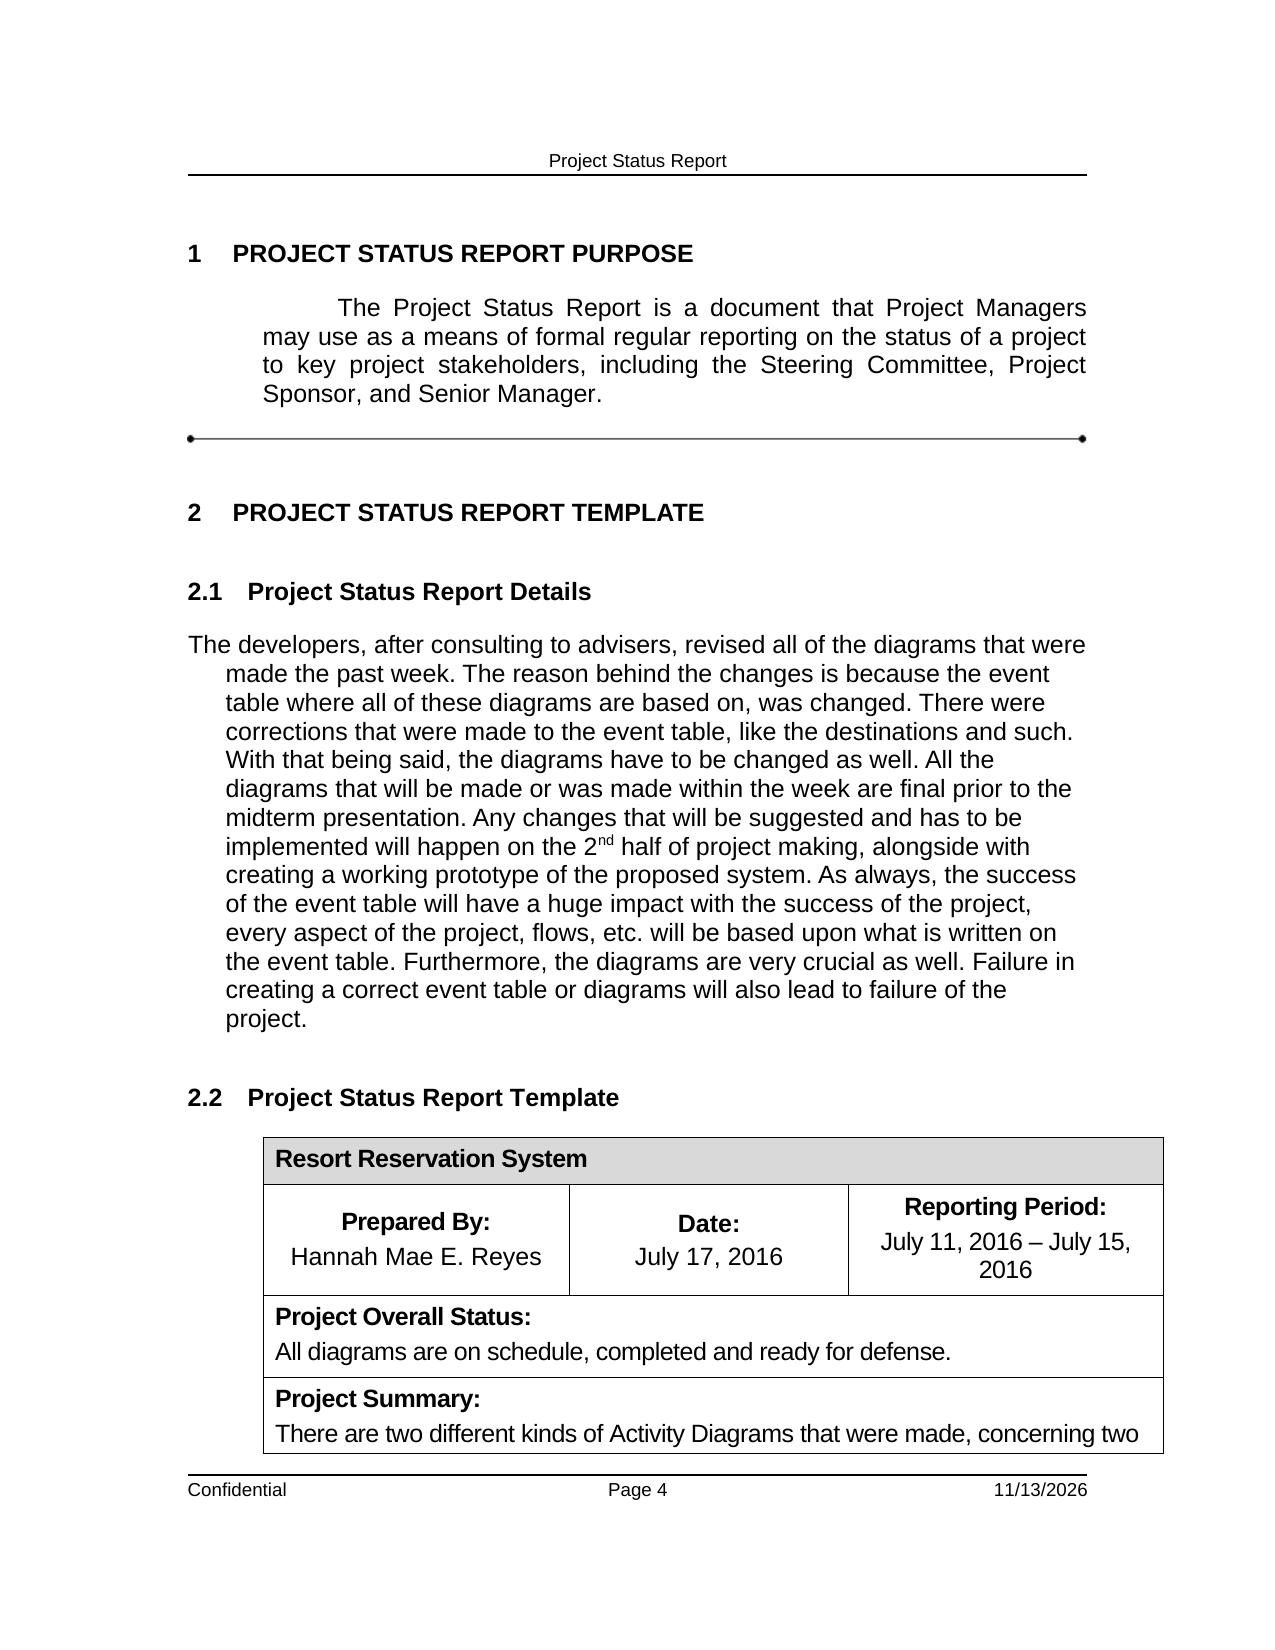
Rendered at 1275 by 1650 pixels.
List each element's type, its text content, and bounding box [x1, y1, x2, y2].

table_cell Date: July 17, 2016 [570, 1185, 848, 1295]
subtitle PROJECT STATUS REPORT PURPOSE [187, 239, 1087, 268]
subtitle PROJECT STATUS REPORT TEMPLATE [187, 498, 1087, 527]
picture [187, 432, 1088, 448]
table_cell Reporting Period: July 11, 2016 – July 15, 2016 [849, 1185, 1163, 1295]
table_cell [264, 1378, 1163, 1453]
table_cell Project Overall Status: All diagrams are on schedule, completed and ready for defense. [264, 1296, 1163, 1377]
subtitle Project Status Report Details [187, 577, 1087, 606]
list The developers, after consulting to advisers, revised all of the diagrams that were made the past week. The reason behind the changes is because the event table where all of these diagrams are based on, was changed. There were corrections that were made to the event table, like the destinations and such. With that being said, the diagrams have to be changed as well. All the diagrams that will be made or was made within the week are final prior to the midterm presentation. Any changes that will be suggested and has to be implemented will happen on the 2nd half of project making, alongside with creating a working prototype of the proposed system. As always, the success of the event table will have a huge impact with the success of the project, every aspect of the project, flows, etc. will be based upon what is written on the event table. Furthermore, the diagrams are very crucial as well. Failure in creating a correct event table or diagrams will also lead to failure of the project. [188, 631, 1087, 1033]
table_header Resort Reservation System [264, 1138, 1163, 1184]
subtitle Project Status Report Template [187, 1083, 1087, 1112]
text The Project Status Report is a document that Project Managers may use as a means of formal regular reporting on the status of a project to key project stakeholders, including the Steering Committee, Project Sponsor, and Senior Manager. [262, 293, 1087, 408]
table_cell Prepared By: Hannah Mae E. Reyes [264, 1185, 569, 1295]
